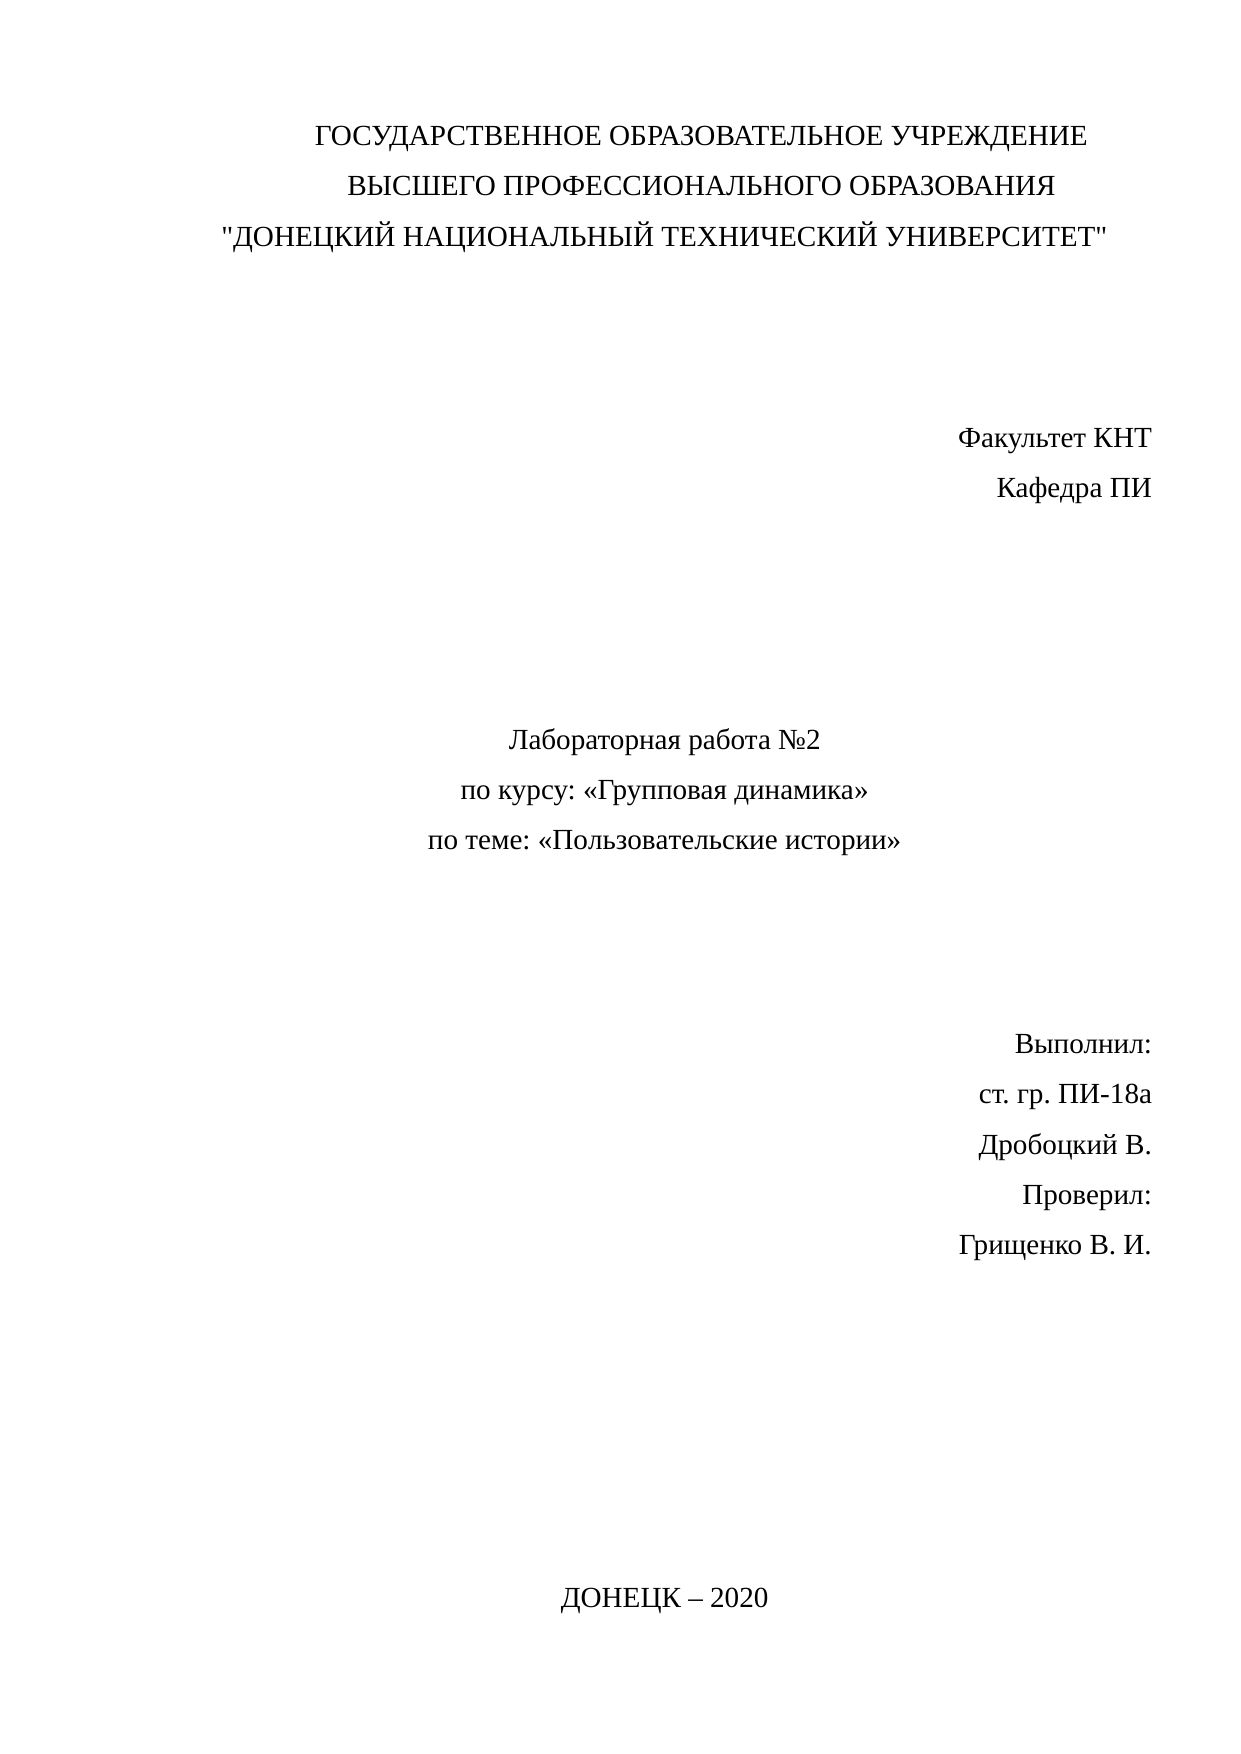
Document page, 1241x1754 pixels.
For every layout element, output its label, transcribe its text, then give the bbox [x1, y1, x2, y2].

text ст. гр. ПИ-18а [177, 1077, 1152, 1110]
text по курсу: «Групповая динамика» [177, 772, 1152, 806]
text "ДОНЕЦКИЙ НАЦИОНАЛЬНЫЙ ТЕХНИЧЕСКИЙ УНИВЕРСИТЕТ" [177, 219, 1152, 252]
text Проверил: [177, 1177, 1152, 1211]
text Выполнил: [177, 1026, 1152, 1060]
text ГОСУДАРСТВЕННОЕ ОБРАЗОВАТЕЛЬНОЕ УЧРЕЖДЕНИЕ [177, 118, 1152, 152]
text ВЫСШЕГО ПРОФЕССИОНАЛЬНОГО ОБРАЗОВАНИЯ [177, 168, 1152, 202]
text ДОНЕЦК – 2020 [177, 1580, 1152, 1613]
text по теме: «Пользовательские истории» [177, 822, 1152, 856]
text Дробоцкий В. [177, 1127, 1152, 1160]
text Грищенко В. И. [177, 1227, 1152, 1261]
text Кафедра ПИ [177, 470, 1152, 504]
text Лабораторная работа №2 [177, 722, 1152, 755]
text Факультет КНТ [177, 420, 1152, 453]
